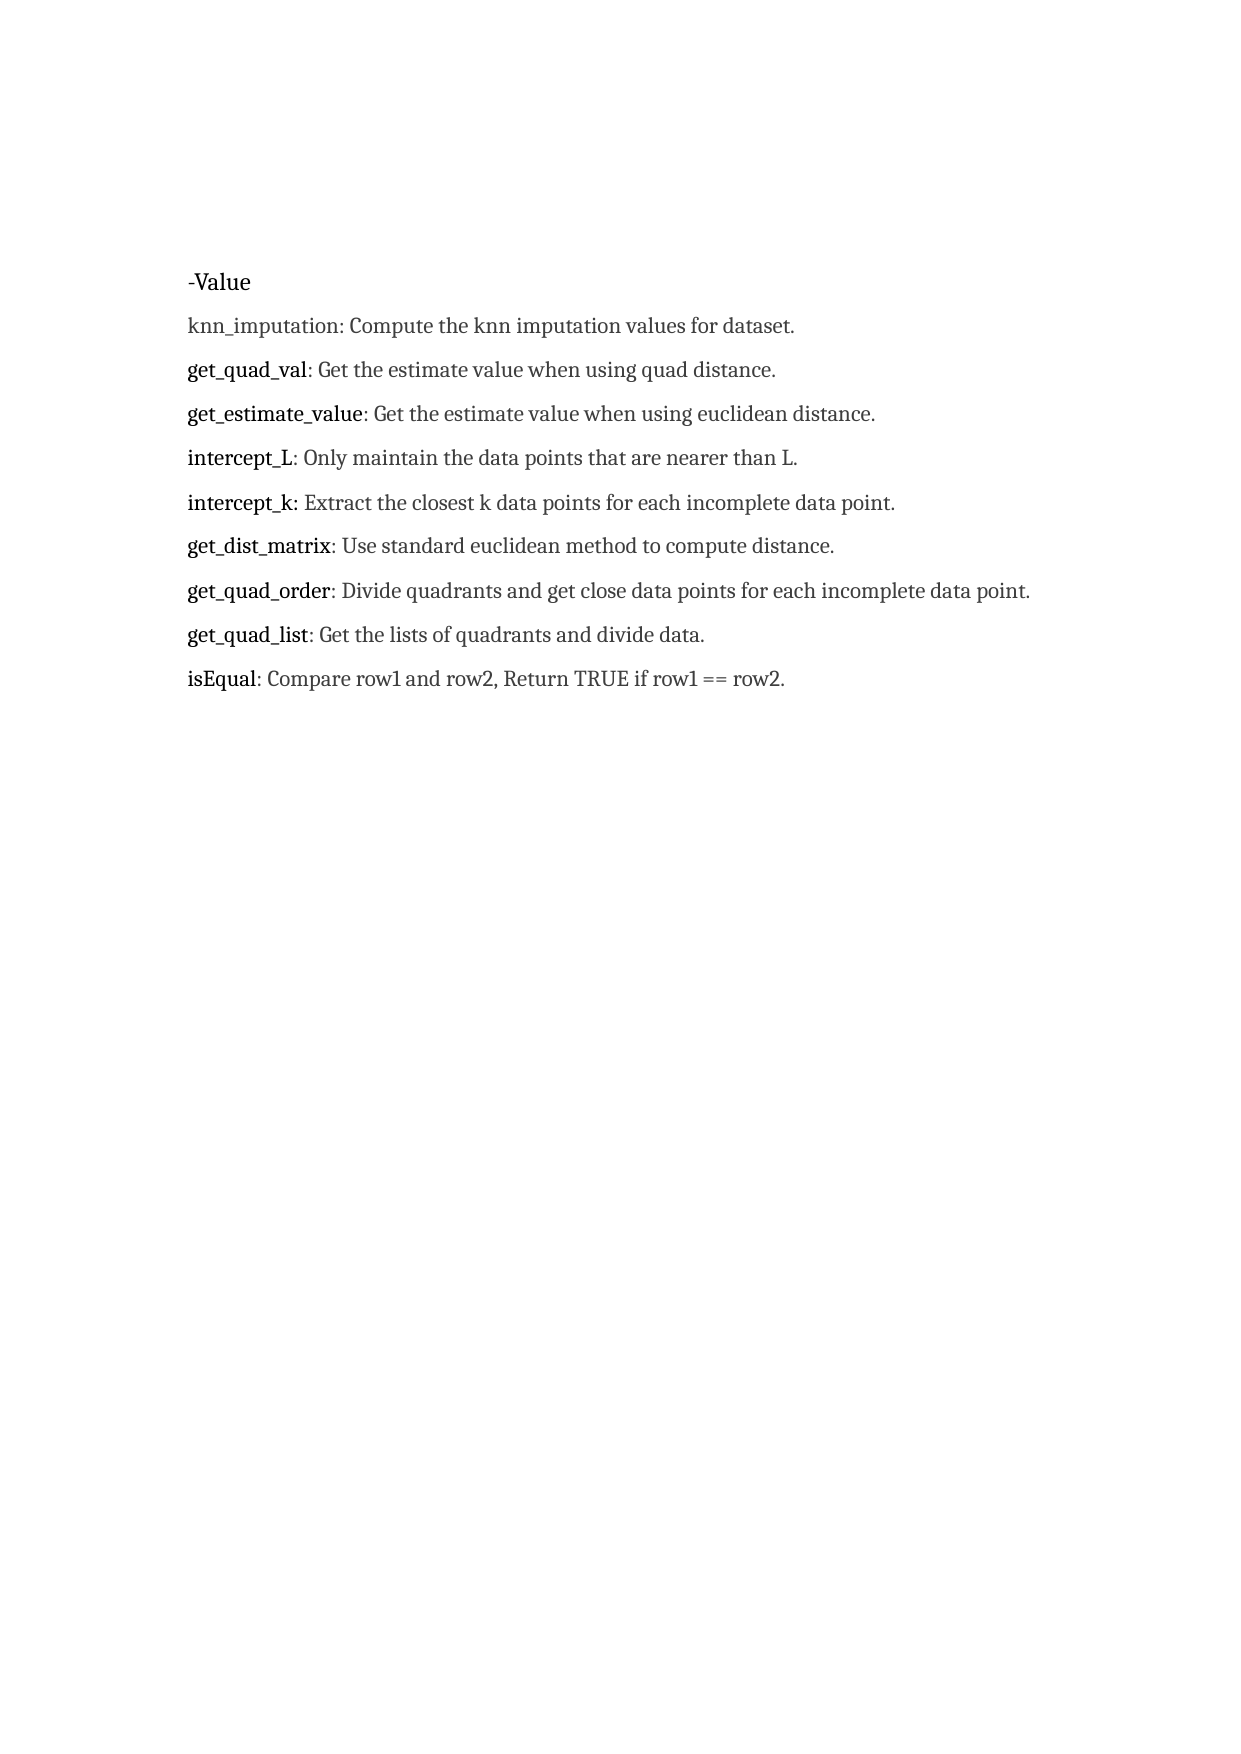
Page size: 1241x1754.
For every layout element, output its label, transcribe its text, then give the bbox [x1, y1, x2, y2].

text intercept_k: Extract the closest k data points for each incomplete data point. [187, 480, 1053, 524]
text -Value [187, 260, 1053, 304]
text isEqual: Compare row1 and row2, Return TRUE if row1 == row2. [187, 657, 1053, 701]
text get_quad_val: Get the estimate value when using quad distance. [187, 348, 1053, 392]
text get_estimate_value: Get the estimate value when using euclidean distance. [187, 392, 1053, 436]
text intercept_L: Only maintain the data points that are nearer than L. [187, 436, 1053, 480]
text get_quad_list: Get the lists of quadrants and divide data. [187, 613, 1053, 657]
text knn_imputation: Compute the knn imputation values for dataset. [187, 304, 1053, 348]
text get_dist_matrix: Use standard euclidean method to compute distance. [187, 524, 1053, 568]
text get_quad_order: Divide quadrants and get close data points for each incomplete data point. [187, 568, 1053, 613]
